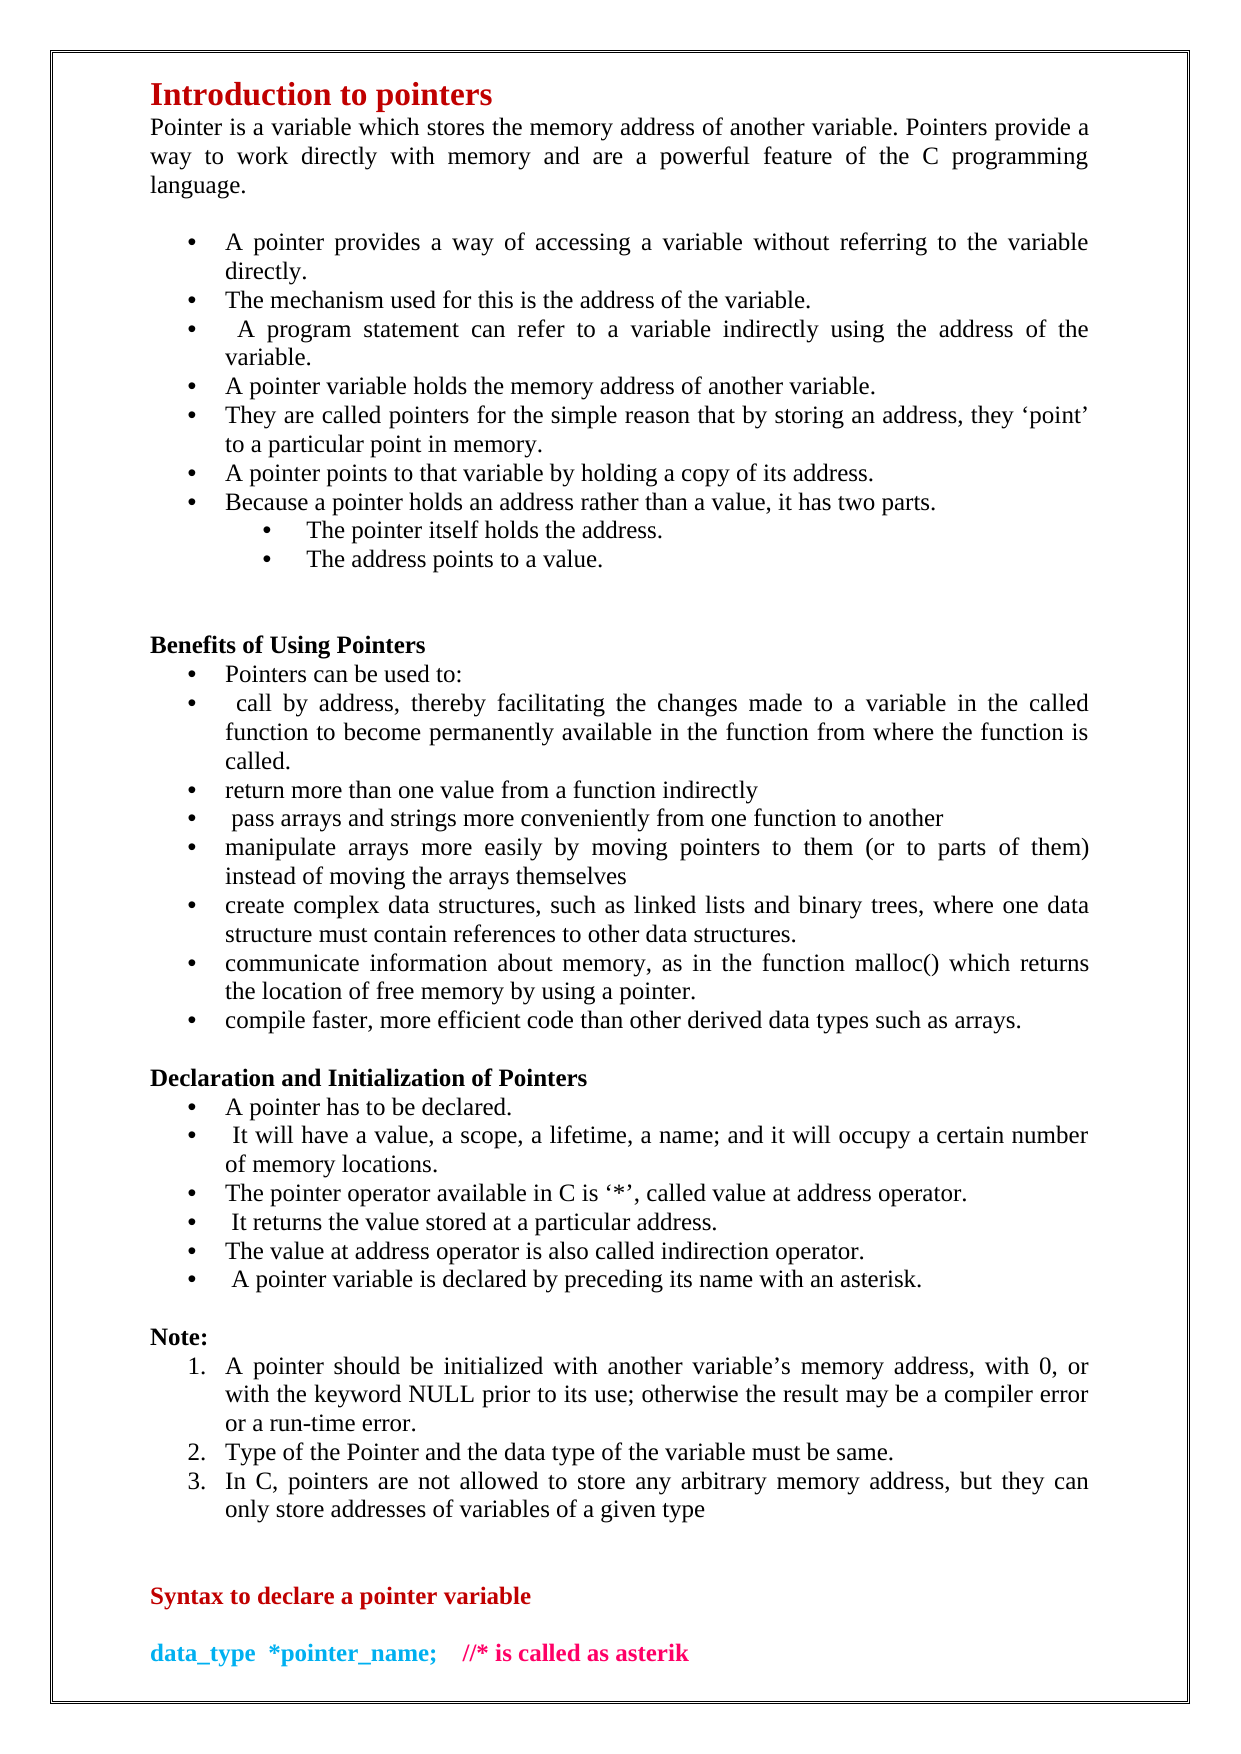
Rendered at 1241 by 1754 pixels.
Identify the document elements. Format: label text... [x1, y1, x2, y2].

text Syntax to declare a pointer variable [150, 1581, 1090, 1609]
list The pointer operator available in C is ‘*’, called value at address operator. [187, 1178, 1090, 1207]
text data_type *pointer_name; //* is called as asterik [150, 1638, 1090, 1667]
list A pointer has to be declared. [187, 1091, 1090, 1120]
list A pointer provides a way of accessing a variable without referring to the variable directly. [187, 227, 1090, 285]
list A pointer should be initialized with another variable’s memory address, with 0, or with the keyword NULL prior to its use; otherwise the result may be a compiler error or a run-time error. [187, 1351, 1090, 1437]
list It will have a value, a scope, a lifetime, a name; and it will occupy a certain number of memory locations. [187, 1120, 1090, 1178]
list The address points to a value. [262, 544, 1090, 573]
list Type of the Pointer and the data type of the variable must be same. [187, 1437, 1090, 1466]
list manipulate arrays more easily by moving pointers to them (or to parts of them) instead of moving the arrays themselves [187, 832, 1090, 890]
list A pointer variable holds the memory address of another variable. [187, 371, 1090, 400]
text Note: [150, 1322, 1090, 1351]
list call by address, thereby facilitating the changes made to a variable in the called function to become permanently available in the function from where the function is called. [187, 688, 1090, 774]
list The pointer itself holds the address. [262, 515, 1090, 544]
list The mechanism used for this is the address of the variable. [187, 285, 1090, 314]
list It returns the value stored at a particular address. [187, 1207, 1090, 1236]
list In C, pointers are not allowed to store any arbitrary memory address, but they can only store addresses of variables of a given type [187, 1466, 1090, 1523]
list Pointers can be used to: [187, 659, 1090, 688]
text Introduction to pointers [150, 74, 1090, 112]
list A program statement can refer to a variable indirectly using the address of the variable. [187, 314, 1090, 371]
list A pointer points to that variable by holding a copy of its address. [187, 458, 1090, 487]
list create complex data structures, such as linked lists and binary trees, where one data structure must contain references to other data structures. [187, 890, 1090, 947]
list communicate information about memory, as in the function malloc() which returns the location of free memory by using a pointer. [187, 947, 1090, 1005]
list pass arrays and strings more conveniently from one function to another [187, 803, 1090, 832]
list return more than one value from a function indirectly [187, 774, 1090, 803]
text Benefits of Using Pointers [150, 631, 1090, 659]
list They are called pointers for the simple reason that by storing an address, they ‘point’ to a particular point in memory. [187, 400, 1090, 458]
text Pointer is a variable which stores the memory address of another variable. Pointers provide a way to work directly with memory and are a powerful feature of the C programming language. [150, 112, 1090, 198]
list Because a pointer holds an address rather than a value, it has two parts. [187, 487, 1090, 515]
list compile faster, more efficient code than other derived data types such as arrays. [187, 1005, 1090, 1034]
text Declaration and Initialization of Pointers [150, 1063, 1090, 1091]
list The value at address operator is also called indirection operator. [187, 1236, 1090, 1264]
list A pointer variable is declared by preceding its name with an asterisk. [187, 1264, 1090, 1293]
